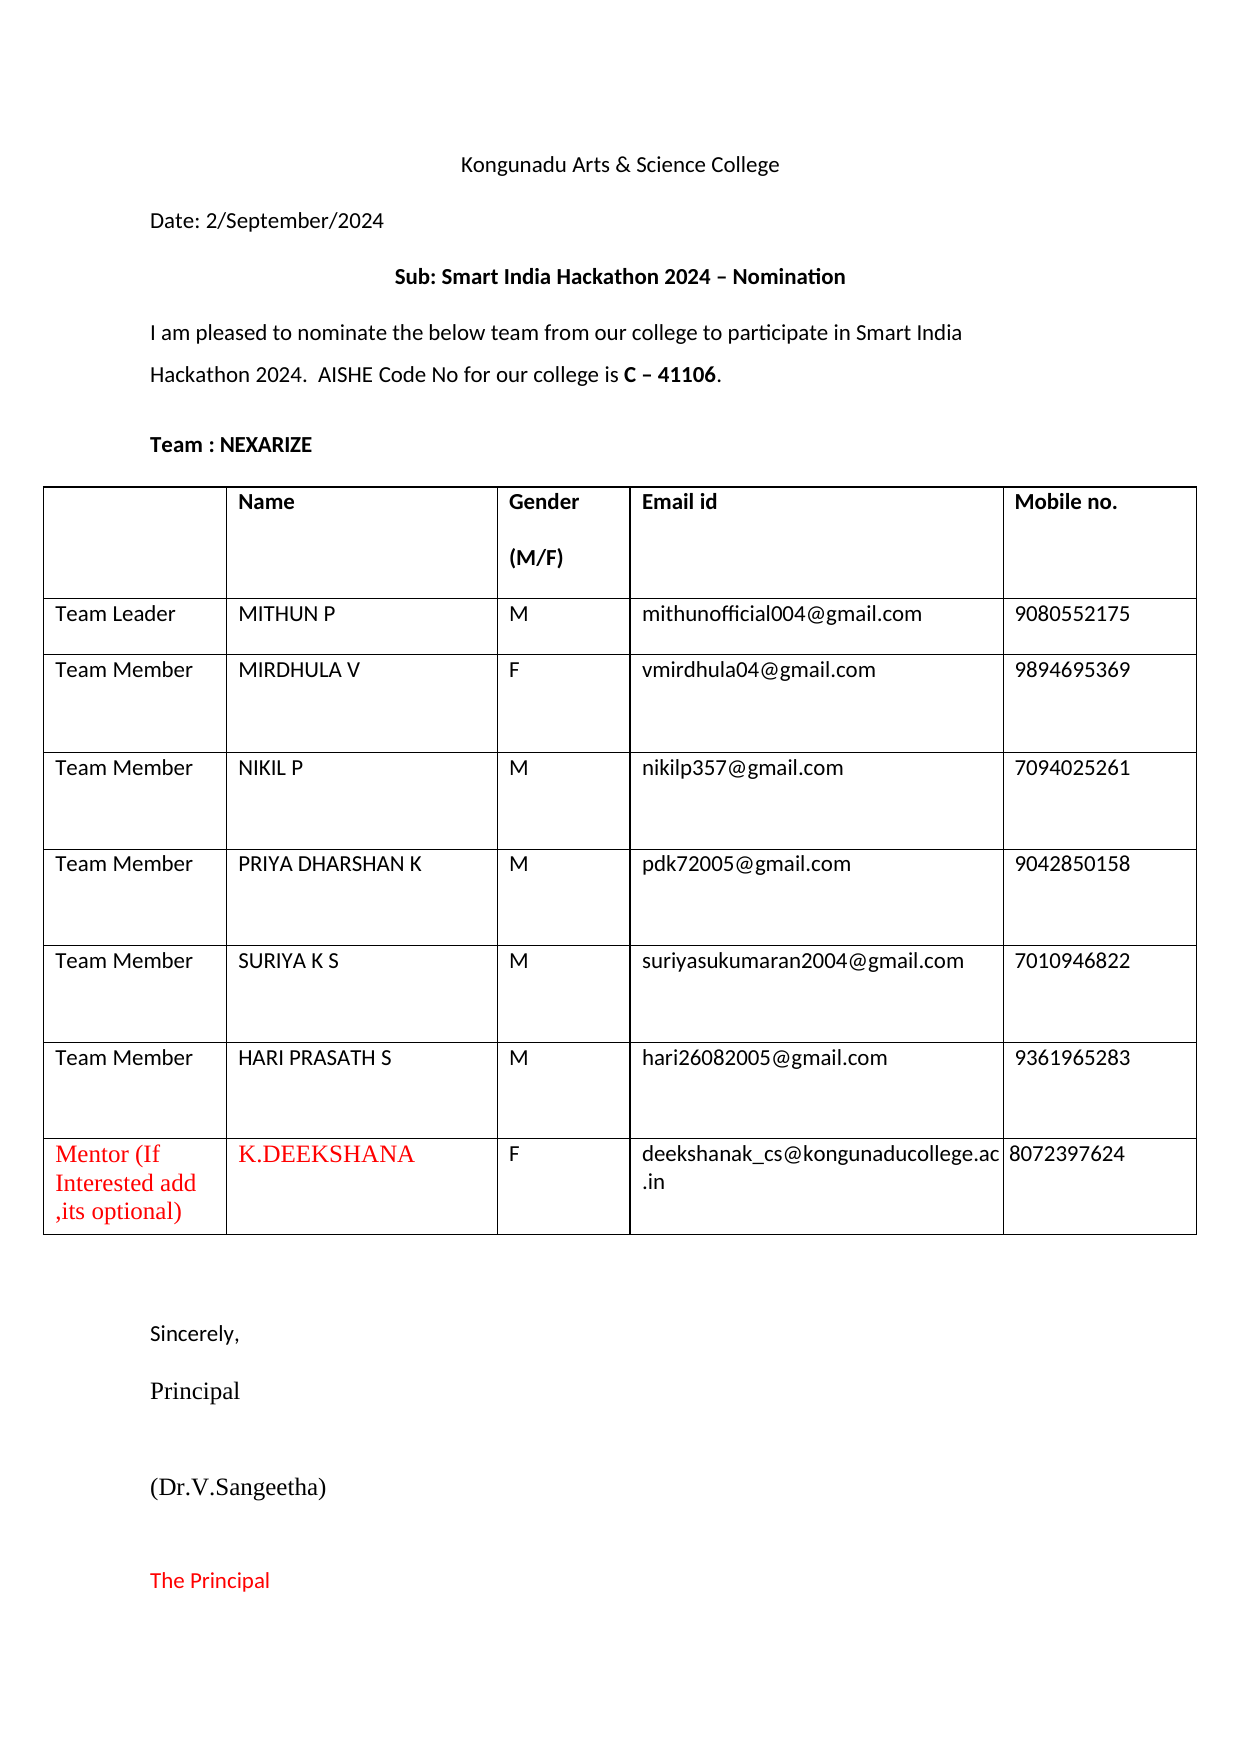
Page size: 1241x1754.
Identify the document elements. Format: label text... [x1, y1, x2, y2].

table_header Mobile no. [1004, 488, 1196, 598]
table_cell F [498, 1139, 629, 1234]
table_cell 8072397624 [1004, 1139, 1196, 1234]
text Team : NEXARIZE [150, 430, 1209, 458]
table_cell Team Leader [44, 599, 226, 654]
table_cell HARI PRASATH S [227, 1043, 497, 1138]
table_cell pdk72005@gmail.com [631, 850, 1003, 945]
table_cell 9042850158 [1004, 850, 1196, 945]
title Principal [150, 1376, 1209, 1405]
table_cell NIKIL P [227, 753, 497, 848]
table_cell SURIYA K S [227, 946, 497, 1042]
table_cell Team Member [44, 946, 226, 1042]
title (Dr.V.Sangeetha) [150, 1472, 1209, 1500]
table_cell Team Member [44, 1043, 226, 1138]
text Kongunadu Arts & Science College [393, 150, 847, 178]
table_cell 9361965283 [1004, 1043, 1196, 1138]
table_cell suriyasukumaran2004@gmail.com [631, 946, 1003, 1042]
table_cell 7094025261 [1004, 753, 1196, 848]
table_cell M [498, 946, 629, 1042]
table_cell MIRDHULA V [227, 655, 497, 752]
text I am pleased to nominate the below team from our college to participate in Smart India Hackathon 2024. AISHE Code No for our college is C – 41106. [150, 318, 966, 388]
table_cell Team Member [44, 753, 226, 848]
table_cell hari26082005@gmail.com [631, 1043, 1003, 1138]
table_cell M [498, 599, 629, 654]
table_cell 9080552175 [1004, 599, 1196, 654]
table_cell Team Member [44, 655, 226, 752]
table_cell M [498, 753, 629, 848]
table_header Email id [631, 488, 1003, 598]
table_cell K.DEEKSHANA [227, 1139, 497, 1234]
text The Principal [150, 1566, 1209, 1594]
table_cell F [498, 655, 629, 752]
table_cell 7010946822 [1004, 946, 1196, 1042]
table_cell deekshanak_cs@kongunaducollege.ac.in [631, 1139, 1003, 1234]
table_cell PRIYA DHARSHAN K [227, 850, 497, 945]
table_header [44, 488, 226, 598]
table_cell M [498, 1043, 629, 1138]
table_cell Mentor (If Interested add ,its optional) [44, 1139, 226, 1234]
table_cell mithunofficial004@gmail.com [631, 599, 1003, 654]
table_cell 9894695369 [1004, 655, 1196, 752]
table_header Gender (M/F) [498, 488, 629, 598]
text Sincerely, [150, 1319, 1209, 1347]
table_header Name [227, 488, 497, 598]
table_cell MITHUN P [227, 599, 497, 654]
table_cell Team Member [44, 850, 226, 945]
table_cell nikilp357@gmail.com [631, 753, 1003, 848]
text Date: 2/September/2024 [150, 206, 1209, 234]
table_cell vmirdhula04@gmail.com [631, 655, 1003, 752]
table_cell M [498, 850, 629, 945]
text Sub: Smart India Hackathon 2024 – Nomination [394, 262, 847, 290]
